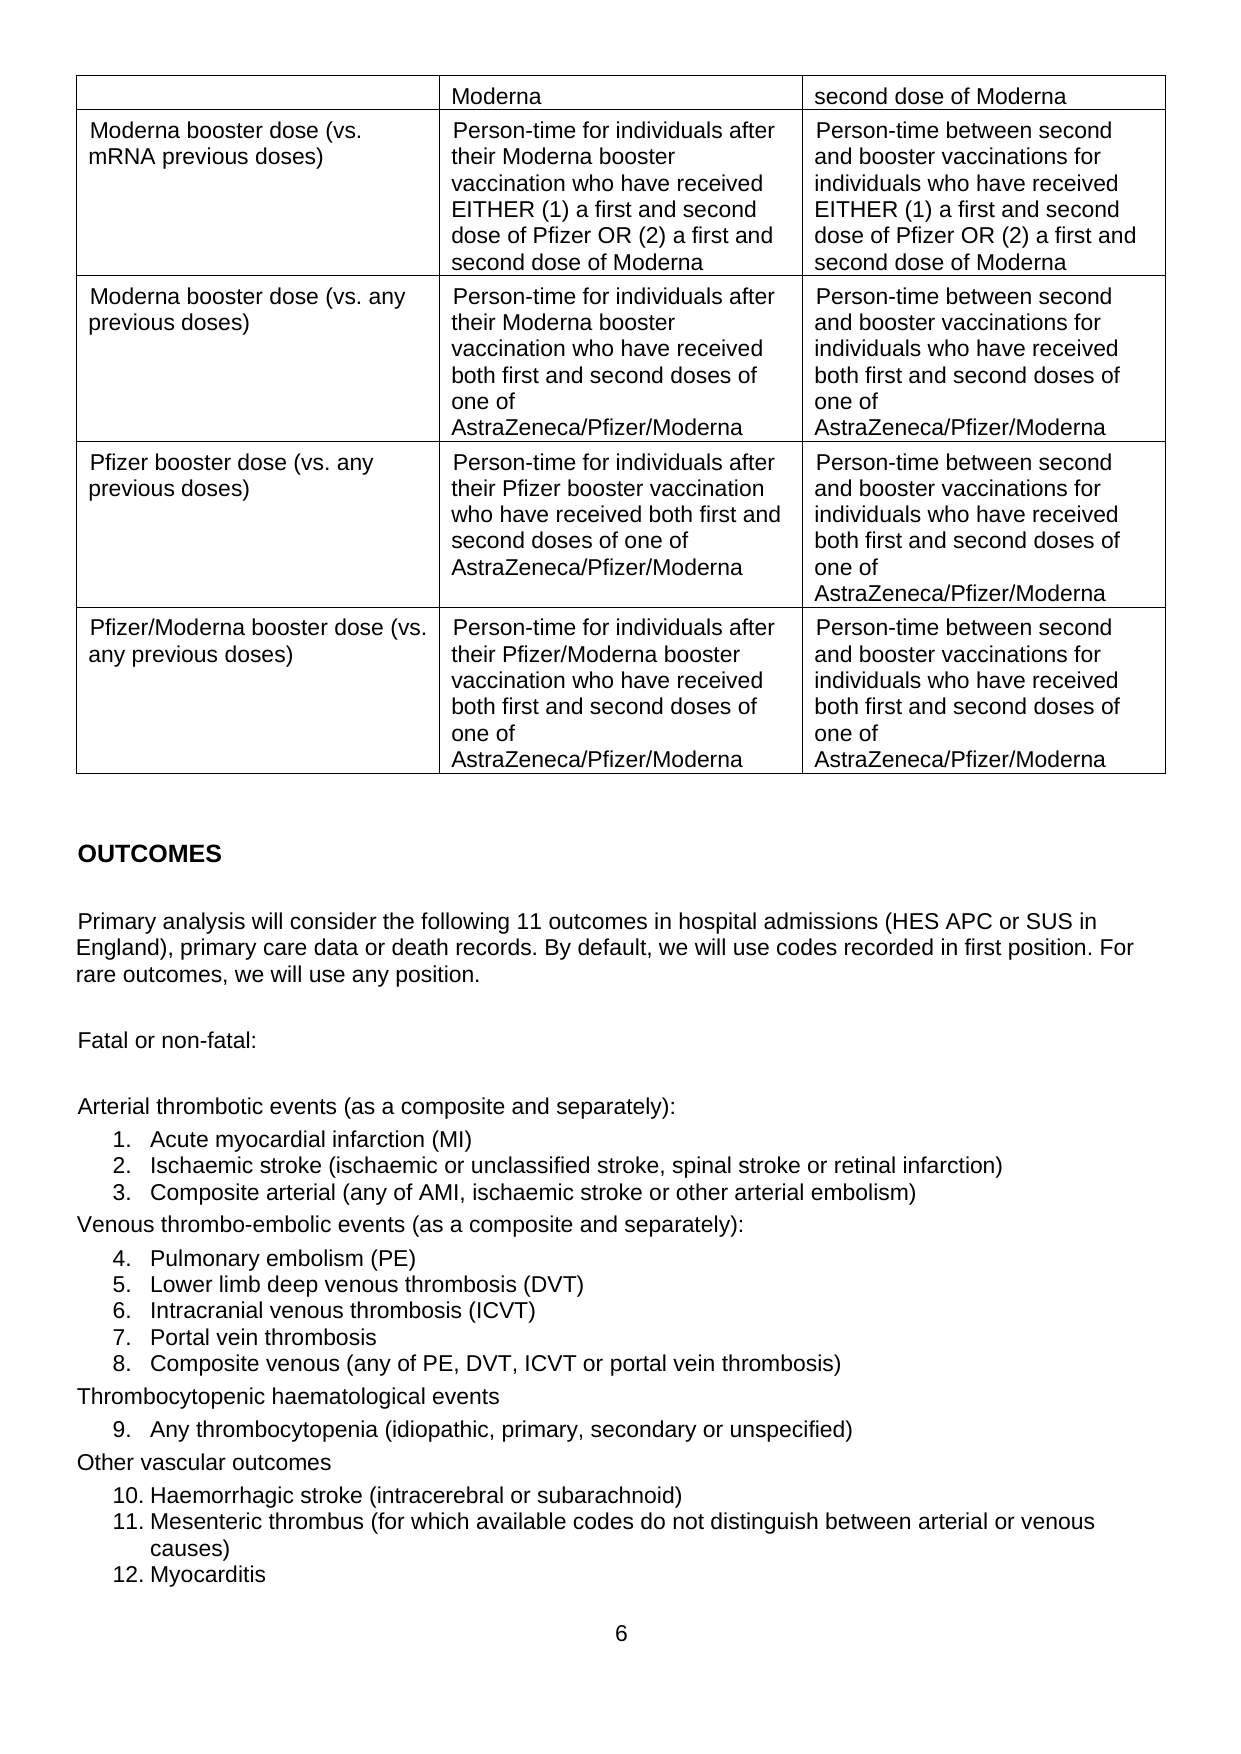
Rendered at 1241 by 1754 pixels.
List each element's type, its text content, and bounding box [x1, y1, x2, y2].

list Any thrombocytopenia (idiopathic, primary, secondary or unspecified) [112, 1416, 1165, 1442]
text Other vascular outcomes [75, 1449, 1165, 1475]
table_cell Person-time for individuals after their Pfizer booster vaccination who have received both first and second doses of one of AstraZeneca/Pfizer/Moderna [440, 442, 802, 607]
table_cell Person-time between second and booster vaccinations for individuals who have received both first and second doses of one of AstraZeneca/Pfizer/Moderna [803, 442, 1165, 607]
table_cell Person-time between second and booster vaccinations for individuals who have received both first and second doses of one of AstraZeneca/Pfizer/Moderna [803, 276, 1165, 441]
table_cell Pfizer booster dose (vs. any previous doses) [77, 442, 439, 607]
list Ischaemic stroke (ischaemic or unclassified stroke, spinal stroke or retinal infarction) [112, 1152, 1165, 1178]
table_cell Moderna booster dose (vs. mRNA previous doses) [77, 110, 439, 275]
text Arterial thrombotic events (as a composite and separately): [76, 1093, 1165, 1119]
text Fatal or non-fatal: [76, 1027, 1165, 1053]
list Composite venous (any of PE, DVT, ICVT or portal vein thrombosis) [112, 1350, 1165, 1376]
table_cell Person-time for individuals after their Moderna booster vaccination who have received both first and second doses of one of AstraZeneca/Pfizer/Moderna [440, 276, 802, 441]
text Venous thrombo-embolic events (as a composite and separately): [75, 1211, 1165, 1238]
table_cell Moderna booster dose (vs. any previous doses) [77, 276, 439, 441]
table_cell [77, 76, 439, 109]
list Pulmonary embolism (PE) [112, 1244, 1165, 1271]
list Haemorrhagic stroke (intracerebral or subarachnoid) [112, 1482, 1165, 1508]
list Acute myocardial infarction (MI) [112, 1126, 1165, 1152]
table_cell Person-time between second and booster vaccinations for individuals who have received both first and second doses of one of AstraZeneca/Pfizer/Moderna [803, 608, 1165, 772]
text Thrombocytopenic haematological events [75, 1383, 1165, 1409]
table_cell Person-time for individuals after their Moderna booster vaccination who have received EITHER (1) a first and second dose of Pfizer OR (2) a first and second dose of Moderna [440, 110, 802, 275]
list Intracranial venous thrombosis (ICVT) [112, 1297, 1165, 1323]
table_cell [803, 110, 1165, 275]
table_cell Pfizer/Moderna booster dose (vs. any previous doses) [77, 608, 439, 772]
subtitle Outcomes [76, 839, 1165, 868]
table_cell Person-time for individuals after their Pfizer/Moderna booster vaccination who have received both first and second doses of one of AstraZeneca/Pfizer/Moderna [440, 608, 802, 772]
list Portal vein thrombosis [112, 1323, 1165, 1350]
list Mesenteric thrombus (for which available codes do not distinguish between arterial or venous causes) [112, 1508, 1165, 1561]
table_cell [440, 76, 802, 109]
list Lower limb deep venous thrombosis (DVT) [112, 1271, 1165, 1297]
list Myocarditis [112, 1561, 1165, 1587]
list Composite arterial (any of AMI, ischaemic stroke or other arterial embolism) [112, 1178, 1165, 1205]
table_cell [803, 76, 1165, 109]
text Primary analysis will consider the following 11 outcomes in hospital admissions (HES APC or SUS in England), primary care data or death records. By default, we will use codes recorded in first position. For rare outcomes, we will use any position. [76, 908, 1165, 987]
